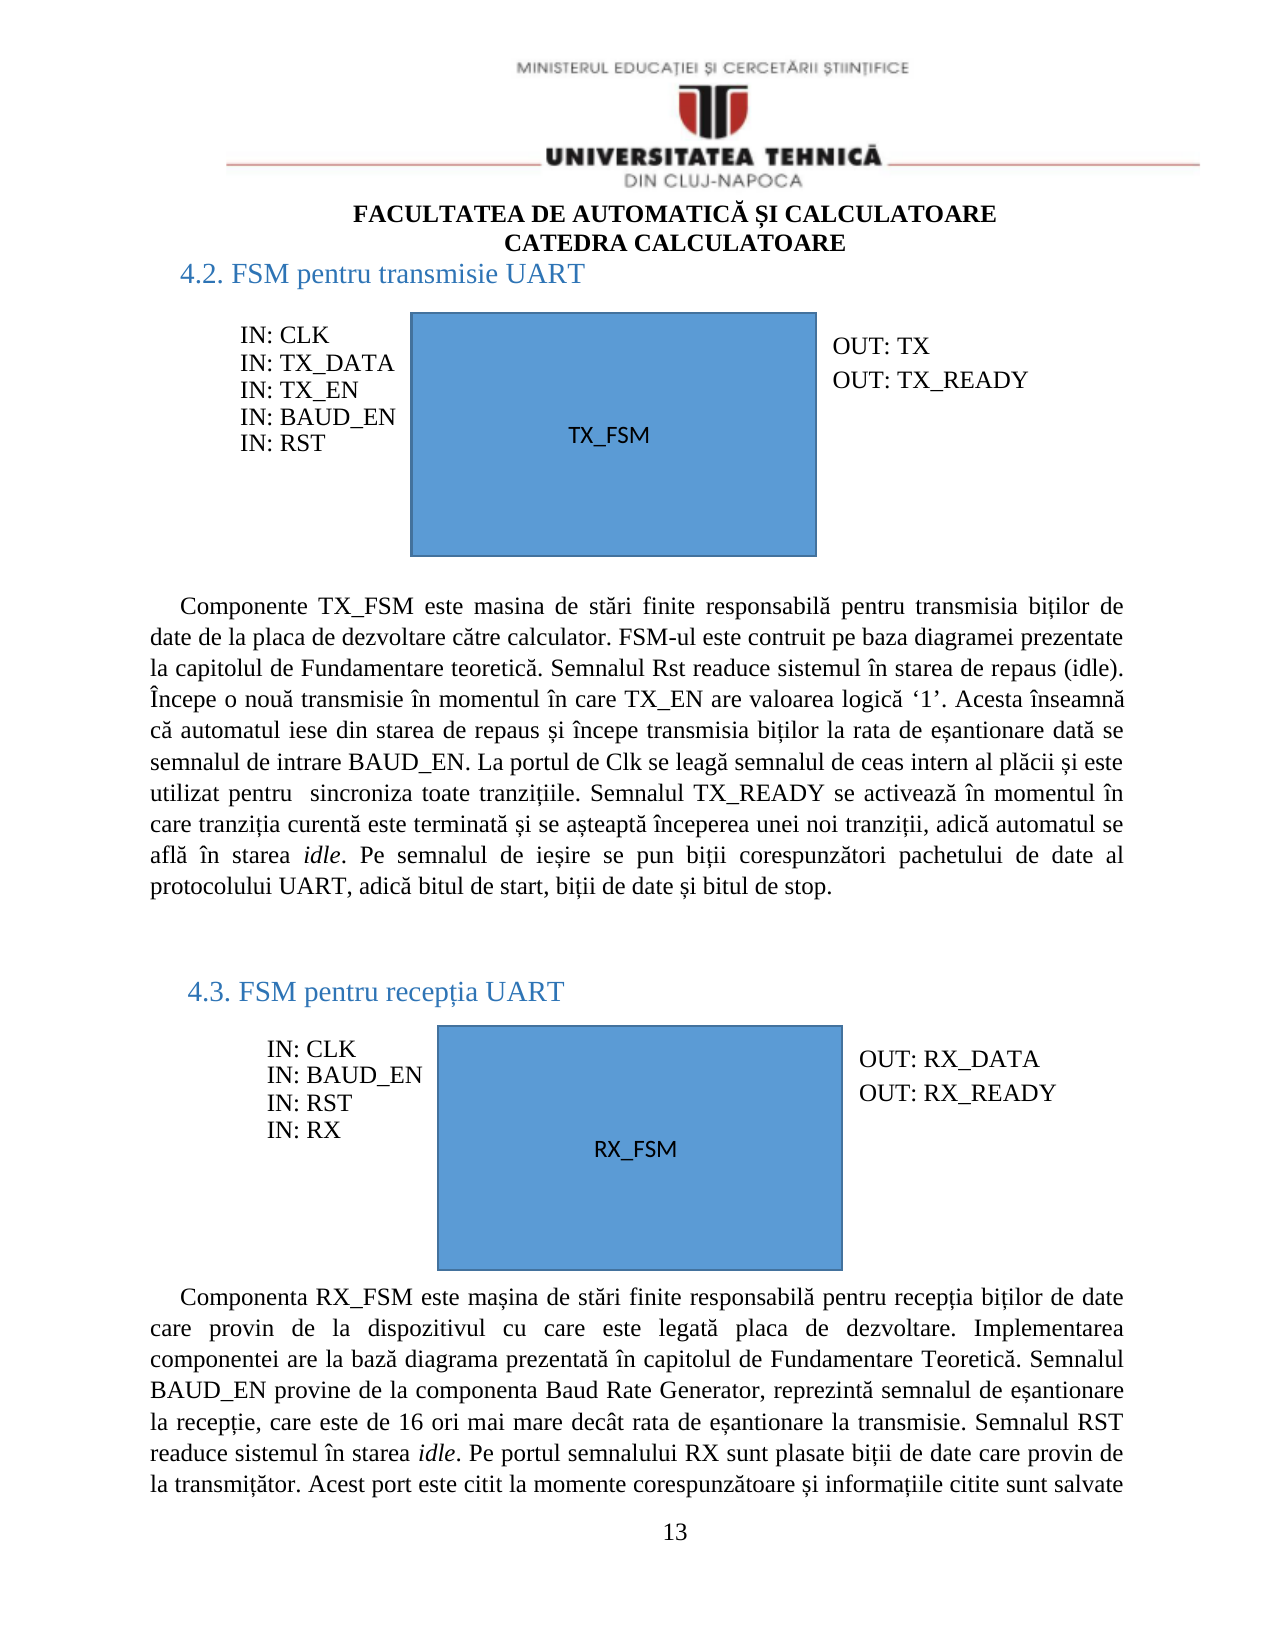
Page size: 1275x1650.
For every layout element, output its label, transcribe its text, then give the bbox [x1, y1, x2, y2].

text Componente TX_FSM este masina de stări finite responsabilă pentru transmisia biților de date de la placa de dezvoltare către calculator. FSM-ul este contruit pe baza diagramei prezentate la capitolul de Fundamentare teoretică. Semnalul Rst readuce sistemul în starea de repaus (idle). Începe o nouă transmisie în momentul în care TX_EN are valoarea logică ‘1’. Acesta înseamnă că automatul iese din starea de repaus și începe transmisia biților la rata de eșantionare dată se semnalul de intrare BAUD_EN. La portul de Clk se leagă semnalul de ceas intern al plăcii și este utilizat pentru sincroniza toate tranzițiile. Semnalul TX_READY se activează în momentul în care tranziția curentă este terminată și se așteaptă începerea unei noi tranziții, adică automatul se află în starea idle. Pe semnalul de ieșire se pun biții corespunzători pachetului de date al protocolului UART, adică bitul de start, biții de date și bitul de stop. [150, 591, 1125, 899]
subtitle 4.3. FSM pentru recepția UART [150, 974, 1125, 1008]
picture [225, 15, 1200, 199]
subtitle 4.2. FSM pentru transmisie UART [150, 257, 1125, 290]
